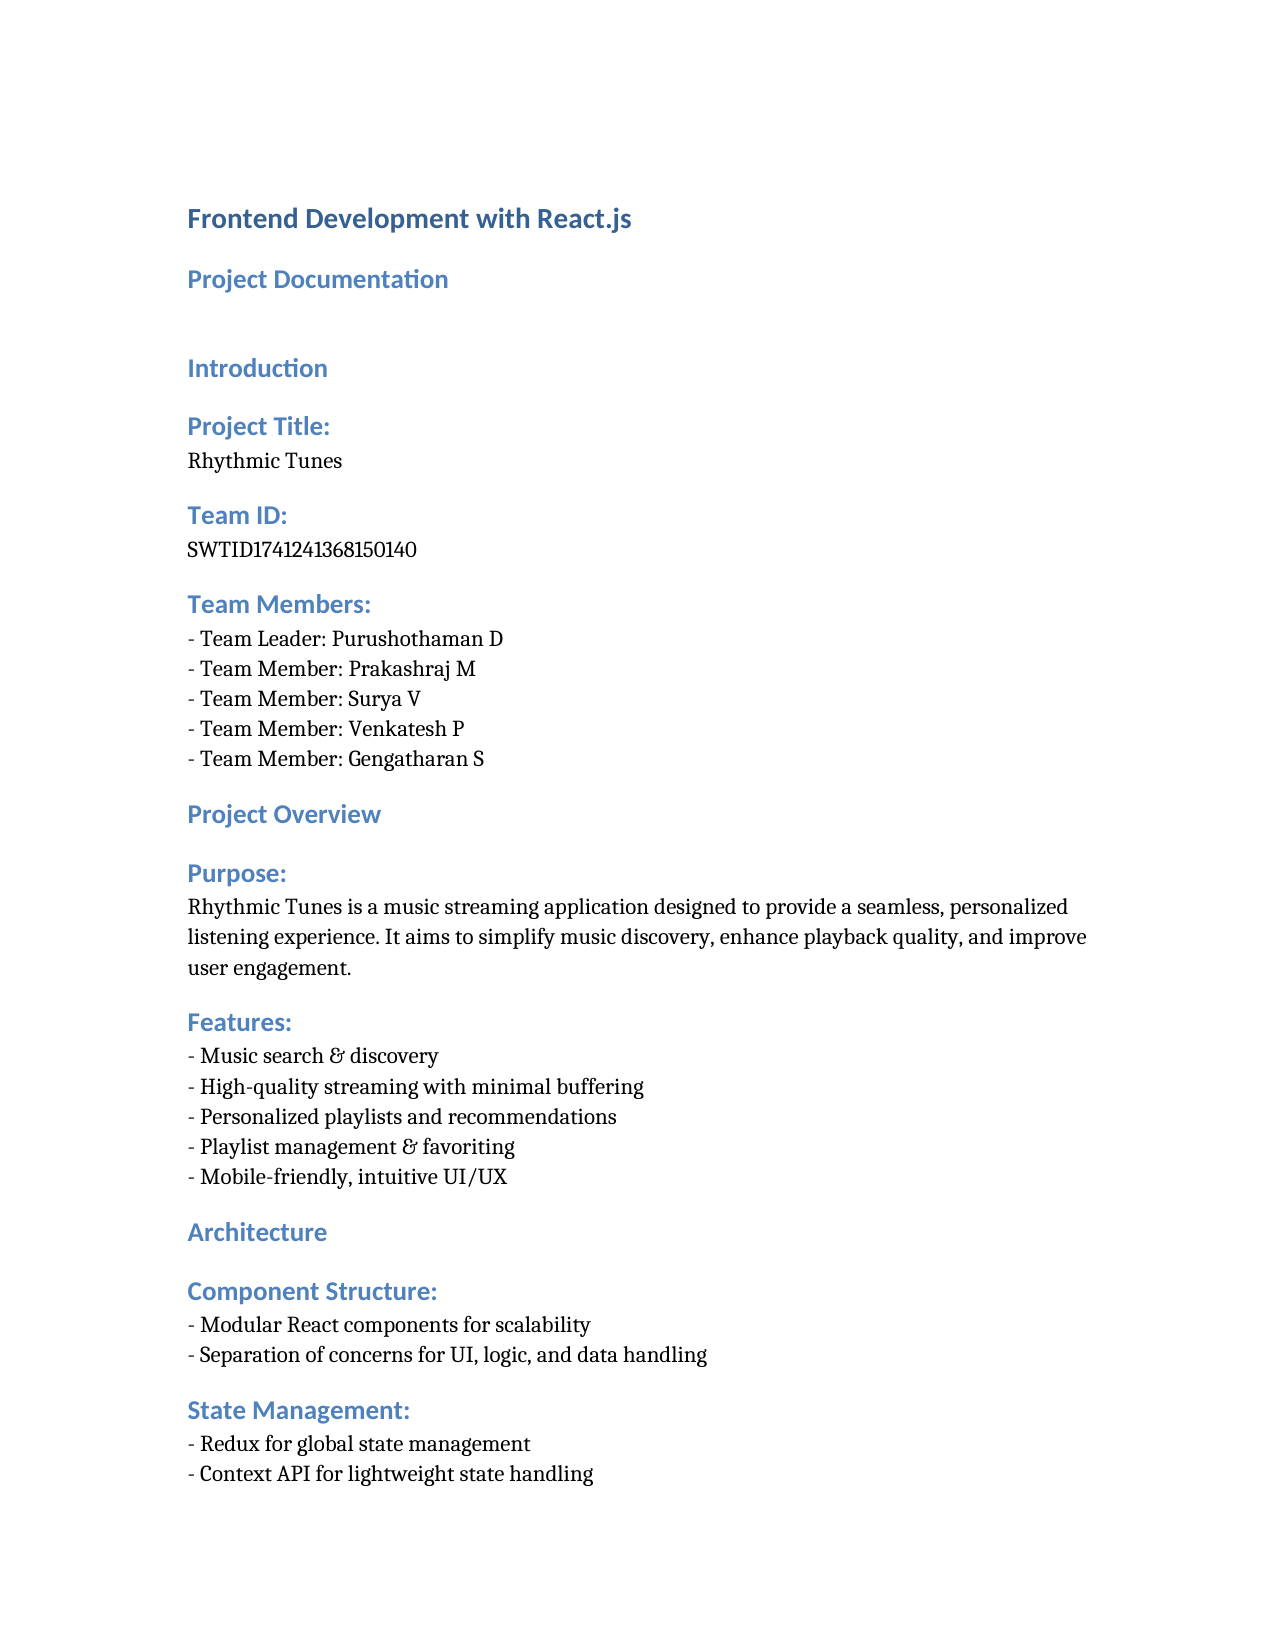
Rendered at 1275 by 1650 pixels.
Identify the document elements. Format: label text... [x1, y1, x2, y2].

text Rhythmic Tunes [187, 447, 1087, 474]
subtitle Purpose: [187, 856, 1087, 889]
text - Modular React components for scalability - Separation of concerns for UI, logic, and data handling [187, 1312, 1087, 1368]
text Rhythmic Tunes is a music streaming application designed to provide a seamless, personalized listening experience. It aims to simplify music discovery, enhance playback quality, and improve user engagement. [187, 894, 1087, 981]
subtitle State Management: [187, 1393, 1087, 1426]
subtitle Features: [187, 1005, 1087, 1038]
subtitle Component Structure: [187, 1274, 1087, 1307]
subtitle Project Documentation [187, 262, 1087, 295]
subtitle Team ID: [187, 498, 1087, 531]
subtitle Team Members: [187, 587, 1087, 620]
subtitle Project Title: [187, 409, 1087, 442]
text - Music search & discovery - High-quality streaming with minimal buffering - Personalized playlists and recommendations - Playlist management & favoriting - Mobile-friendly, intuitive UI/UX [187, 1043, 1087, 1190]
subtitle Architecture [187, 1215, 1087, 1248]
text - Team Leader: Purushothaman D - Team Member: Prakashraj M - Team Member: Surya V - Team Member: Venkatesh P - Team Member: Gengatharan S [187, 625, 1087, 772]
subtitle Frontend Development with React.js [187, 200, 1087, 236]
text - Redux for global state management - Context API for lightweight state handling [187, 1431, 1087, 1487]
text SWTID1741241368150140 [187, 536, 1087, 563]
subtitle Introduction [187, 351, 1087, 384]
subtitle Project Overview [187, 797, 1087, 830]
